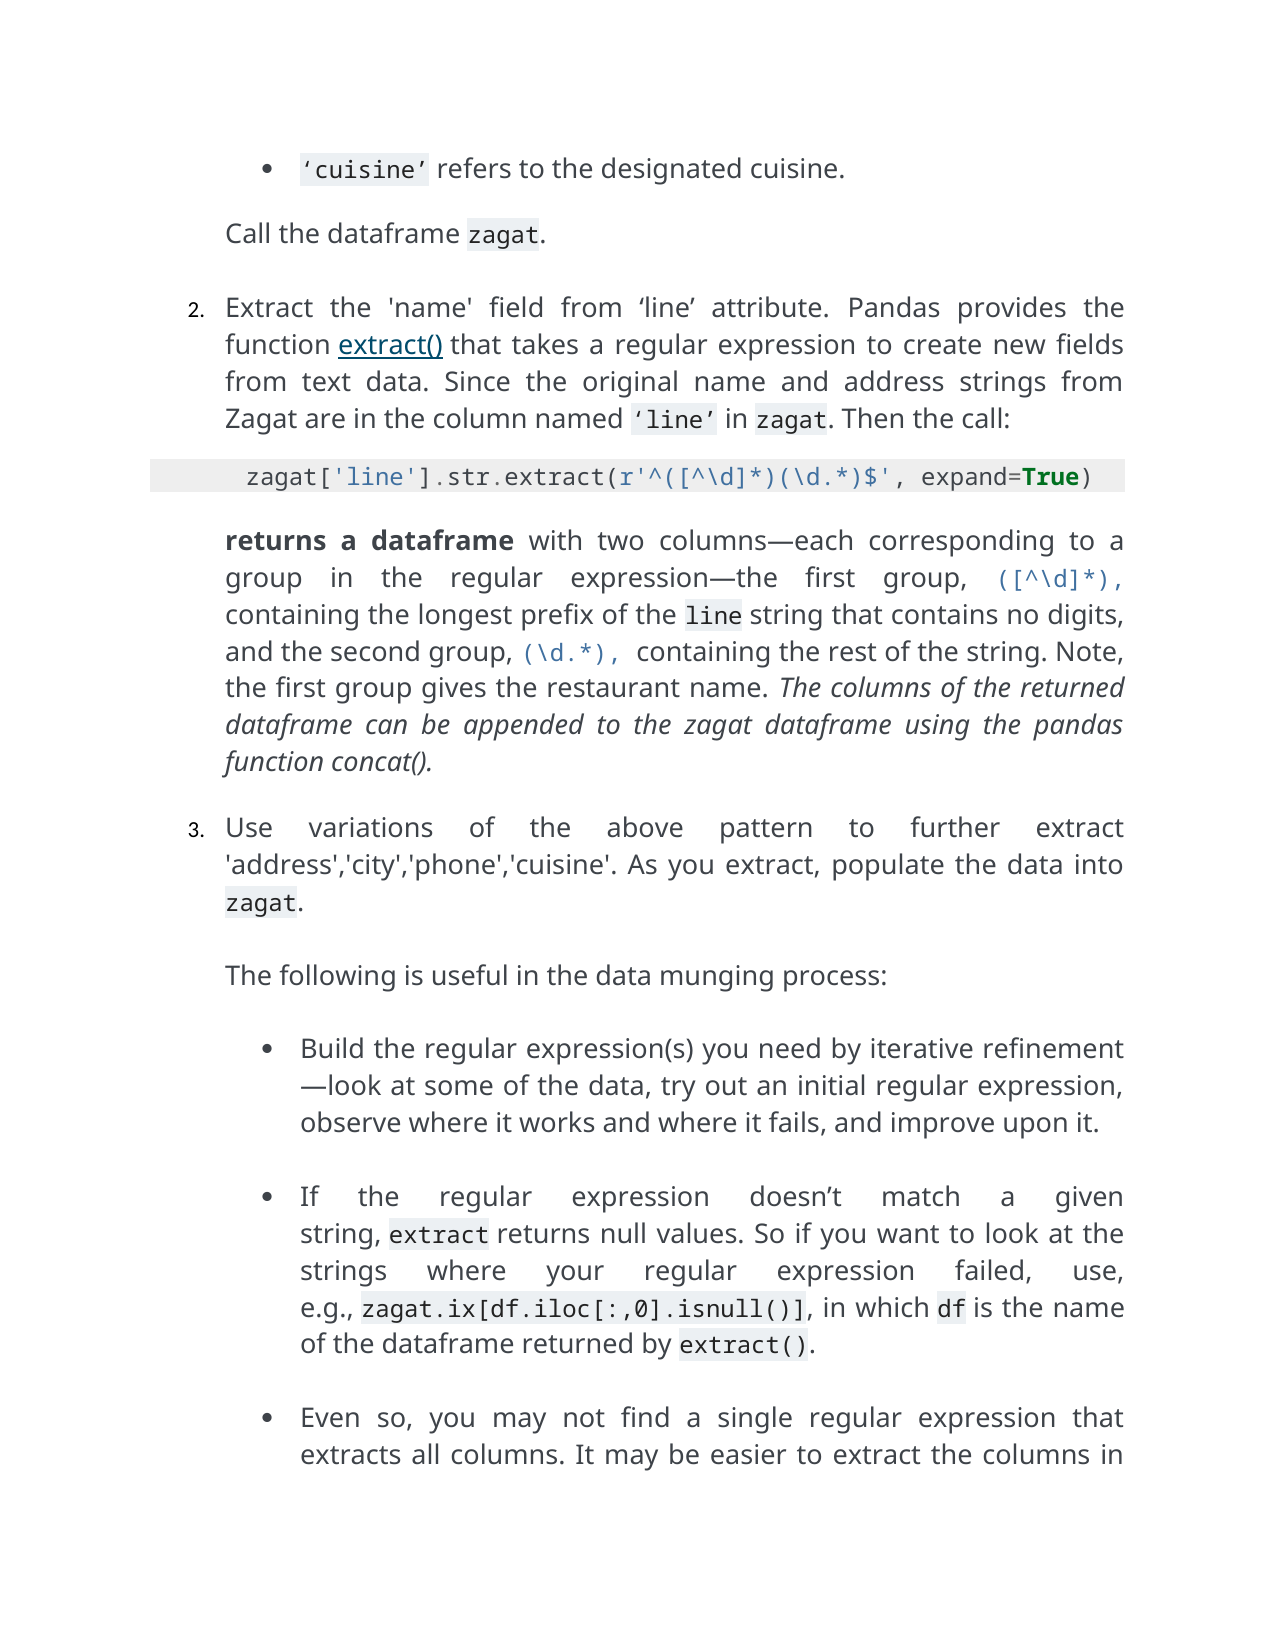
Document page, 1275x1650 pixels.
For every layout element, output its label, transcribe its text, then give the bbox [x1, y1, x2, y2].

list ‘cuisine’ refers to the designated cuisine. [262, 150, 1125, 187]
list Build the regular expression(s) you need by iterative refinement—look at some of the data, try out an initial regular expression, observe where it works and where it fails, and improve upon it. [262, 1030, 1125, 1141]
list Use variations of the above pattern to further extract 'address','city','phone','cuisine'. As you extract, populate the data into zagat. [187, 809, 1125, 919]
list If the regular expression doesn’t match a given string, extract returns null values. So if you want to look at the strings where your regular expression failed, use, e.g., zagat.ix[df.iloc[:,0].isnull()], in which df is the name of the dataframe returned by extract(). [262, 1177, 1125, 1362]
text returns a dataframe with two columns—each corresponding to a group in the regular expression—the first group, ([^\d]*), containing the longest prefix of the line string that contains no digits, and the second group, (\d.*), containing the rest of the string. Note, the first group gives the restaurant name. The columns of the returned dataframe can be appended to the zagat dataframe using the pandas function concat(). [225, 521, 1125, 779]
list The following is useful in the data munging process: [225, 956, 1125, 993]
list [262, 1399, 1125, 1472]
text Call the dataframe zagat. [225, 215, 1125, 252]
list Extract the 'name' field from ‘line’ attribute. Pandas provides the function extract() that takes a regular expression to create new fields from text data. Since the original name and address strings from Zagat are in the column named ‘line’ in zagat. Then the call: [187, 289, 1125, 436]
text zagat['line'].str.extract(r'^([^\d]*)(\d.*)$', expand=True) [150, 459, 1125, 492]
